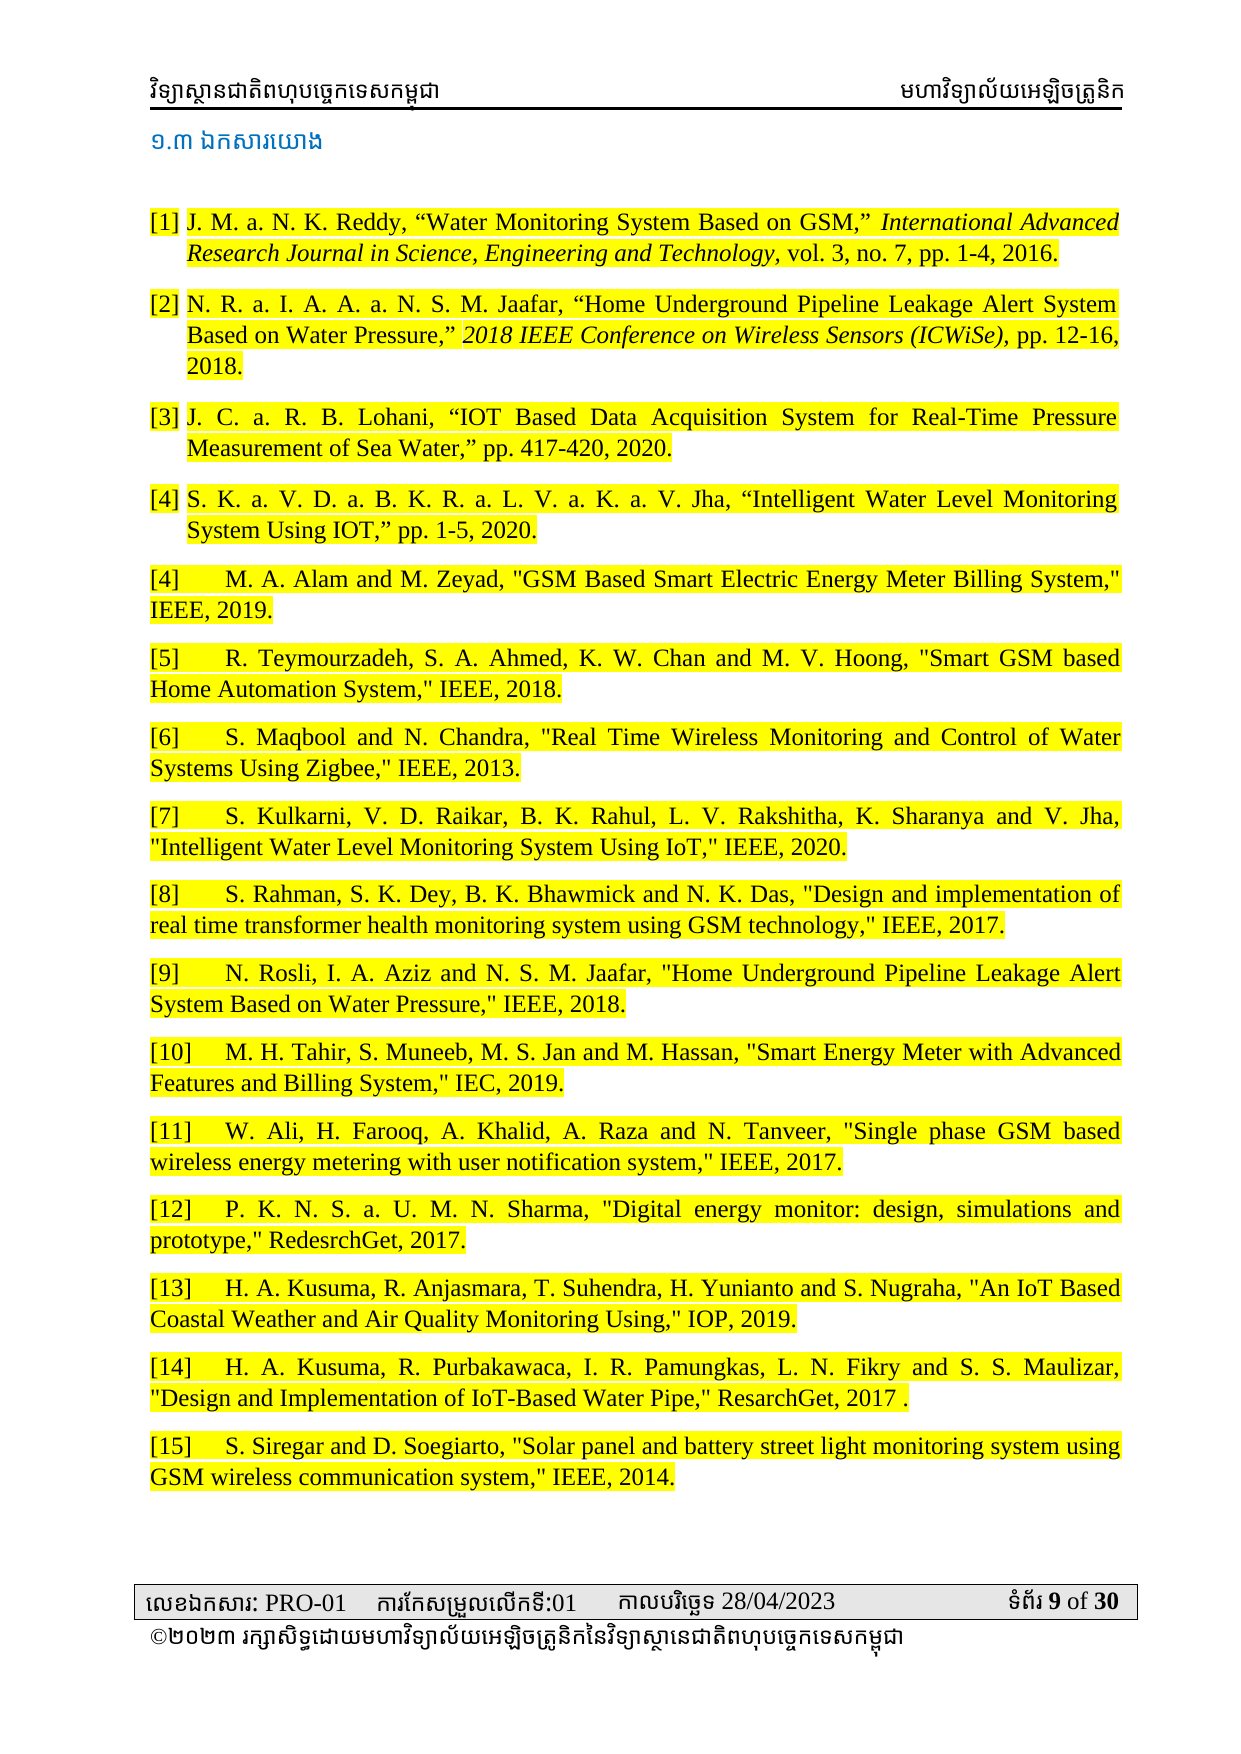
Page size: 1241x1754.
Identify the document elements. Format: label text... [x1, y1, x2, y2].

subtitle ១.៣ ឯកសារយោង [150, 122, 1122, 156]
